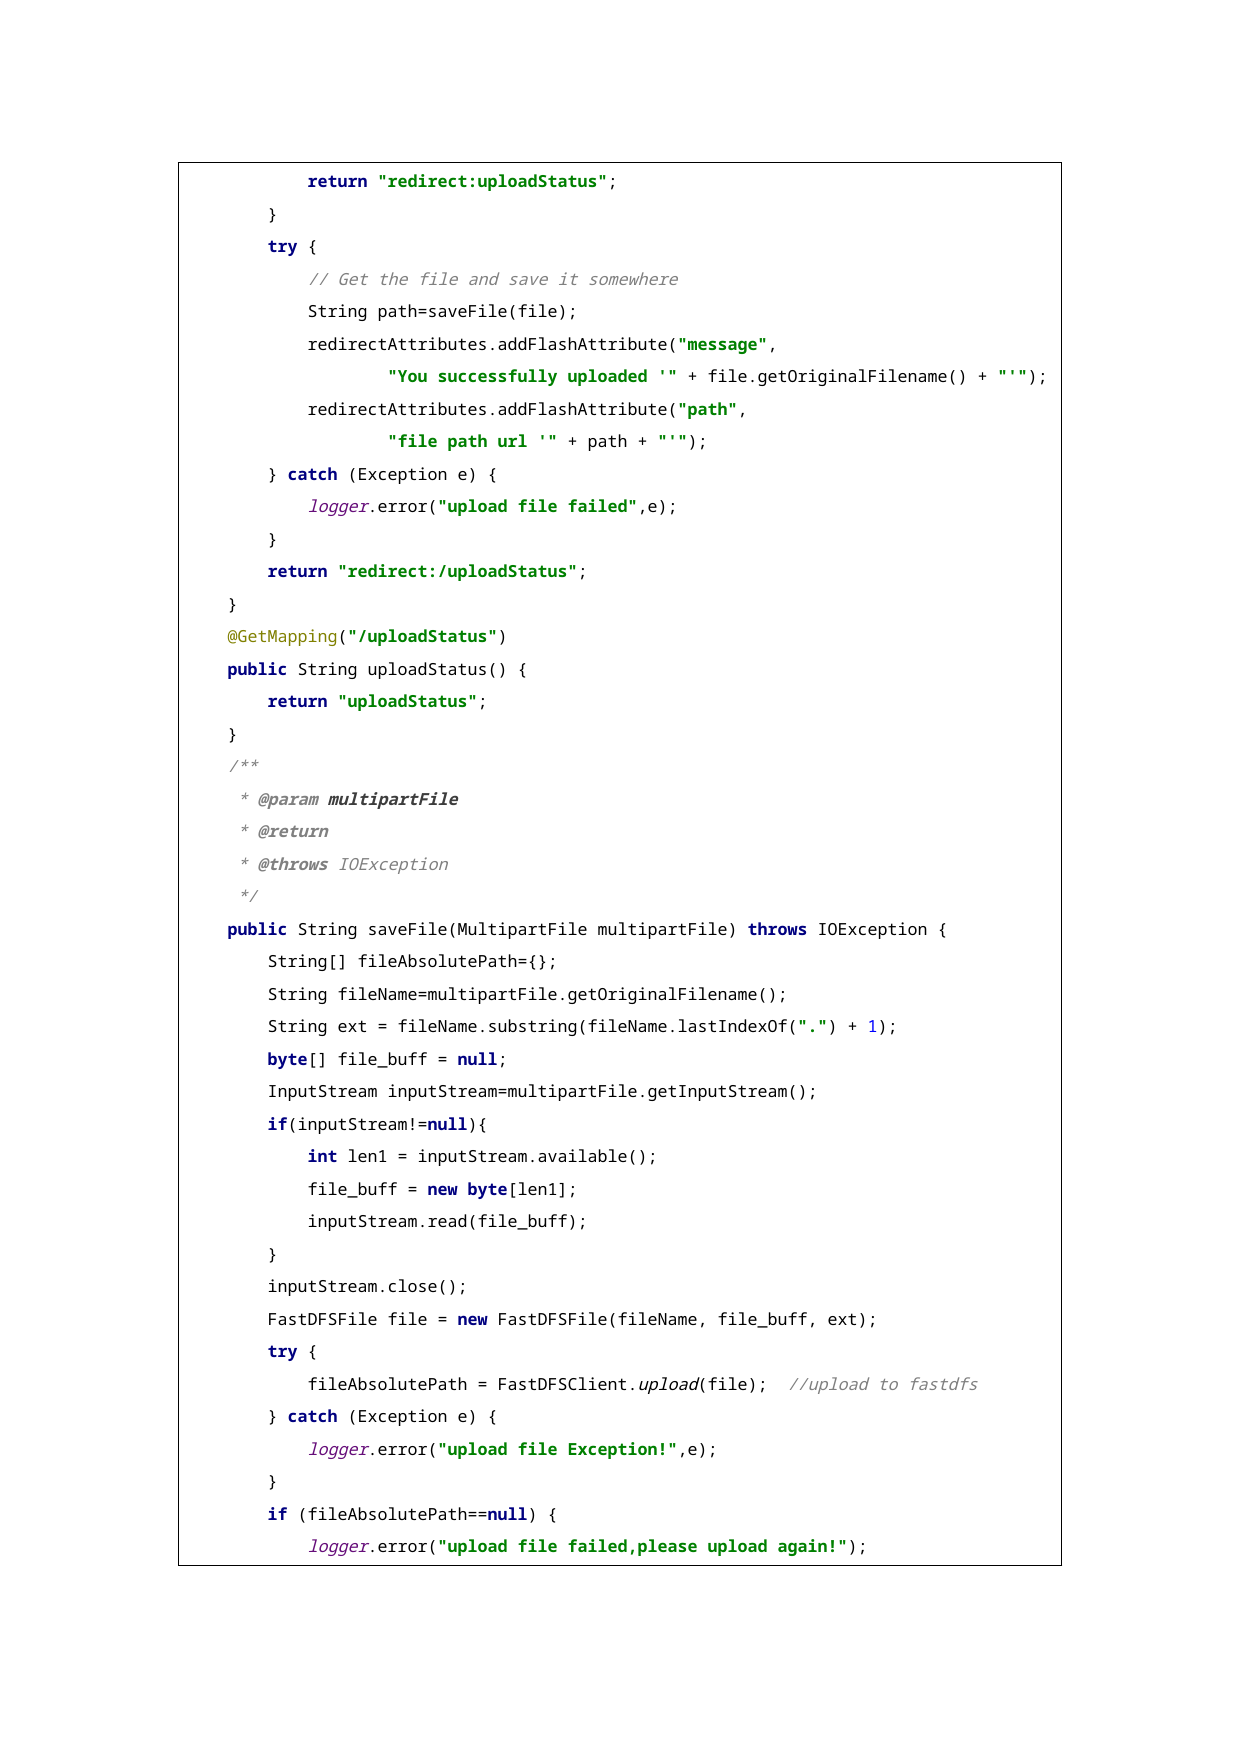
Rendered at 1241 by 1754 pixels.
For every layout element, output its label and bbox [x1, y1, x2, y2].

text [179, 163, 1061, 1565]
